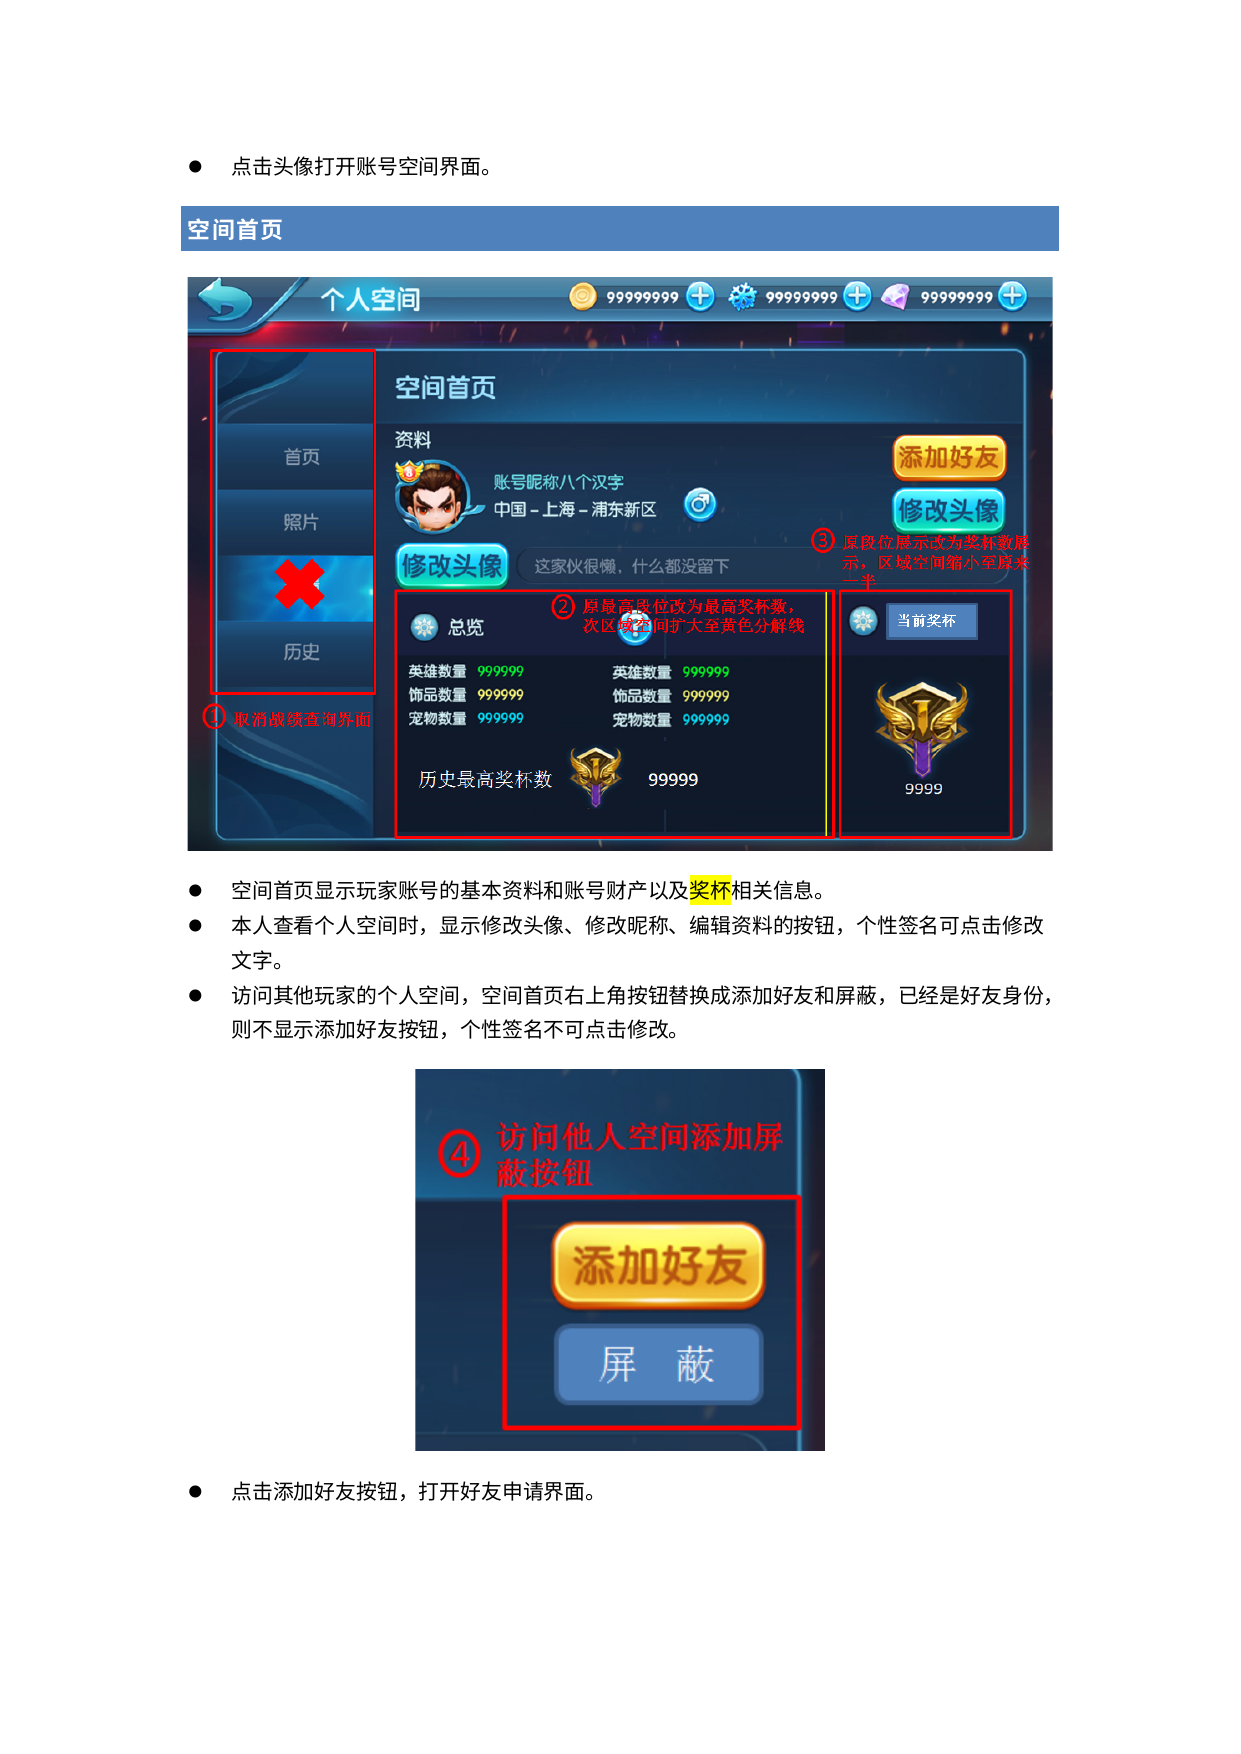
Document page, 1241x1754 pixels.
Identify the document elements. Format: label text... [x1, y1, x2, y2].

subtitle 空间首页 [188, 212, 1053, 245]
list 访问其他玩家的个人空间，空间首页右上角按钮替换成添加好友和屏蔽，已经是好友身份，则不显示添加好友按钮，个性签名不可点击修改。 [187, 979, 1053, 1044]
list 点击头像打开账号空间界面。 [187, 150, 1053, 180]
list 空间首页显示玩家账号的基本资料和账号财产以及奖杯相关信息。 [731, 875, 1053, 905]
picture [415, 1069, 825, 1451]
list 点击添加好友按钮，打开好友申请界面。 [187, 1475, 1053, 1505]
picture [187, 277, 1053, 851]
list 本人查看个人空间时，显示修改头像、修改昵称、编辑资料的按钮，个性签名可点击修改文字。 [187, 909, 1053, 974]
list 空间首页显示玩家账号的基本资料和账号财产以及奖杯相关信息。 [187, 875, 690, 905]
